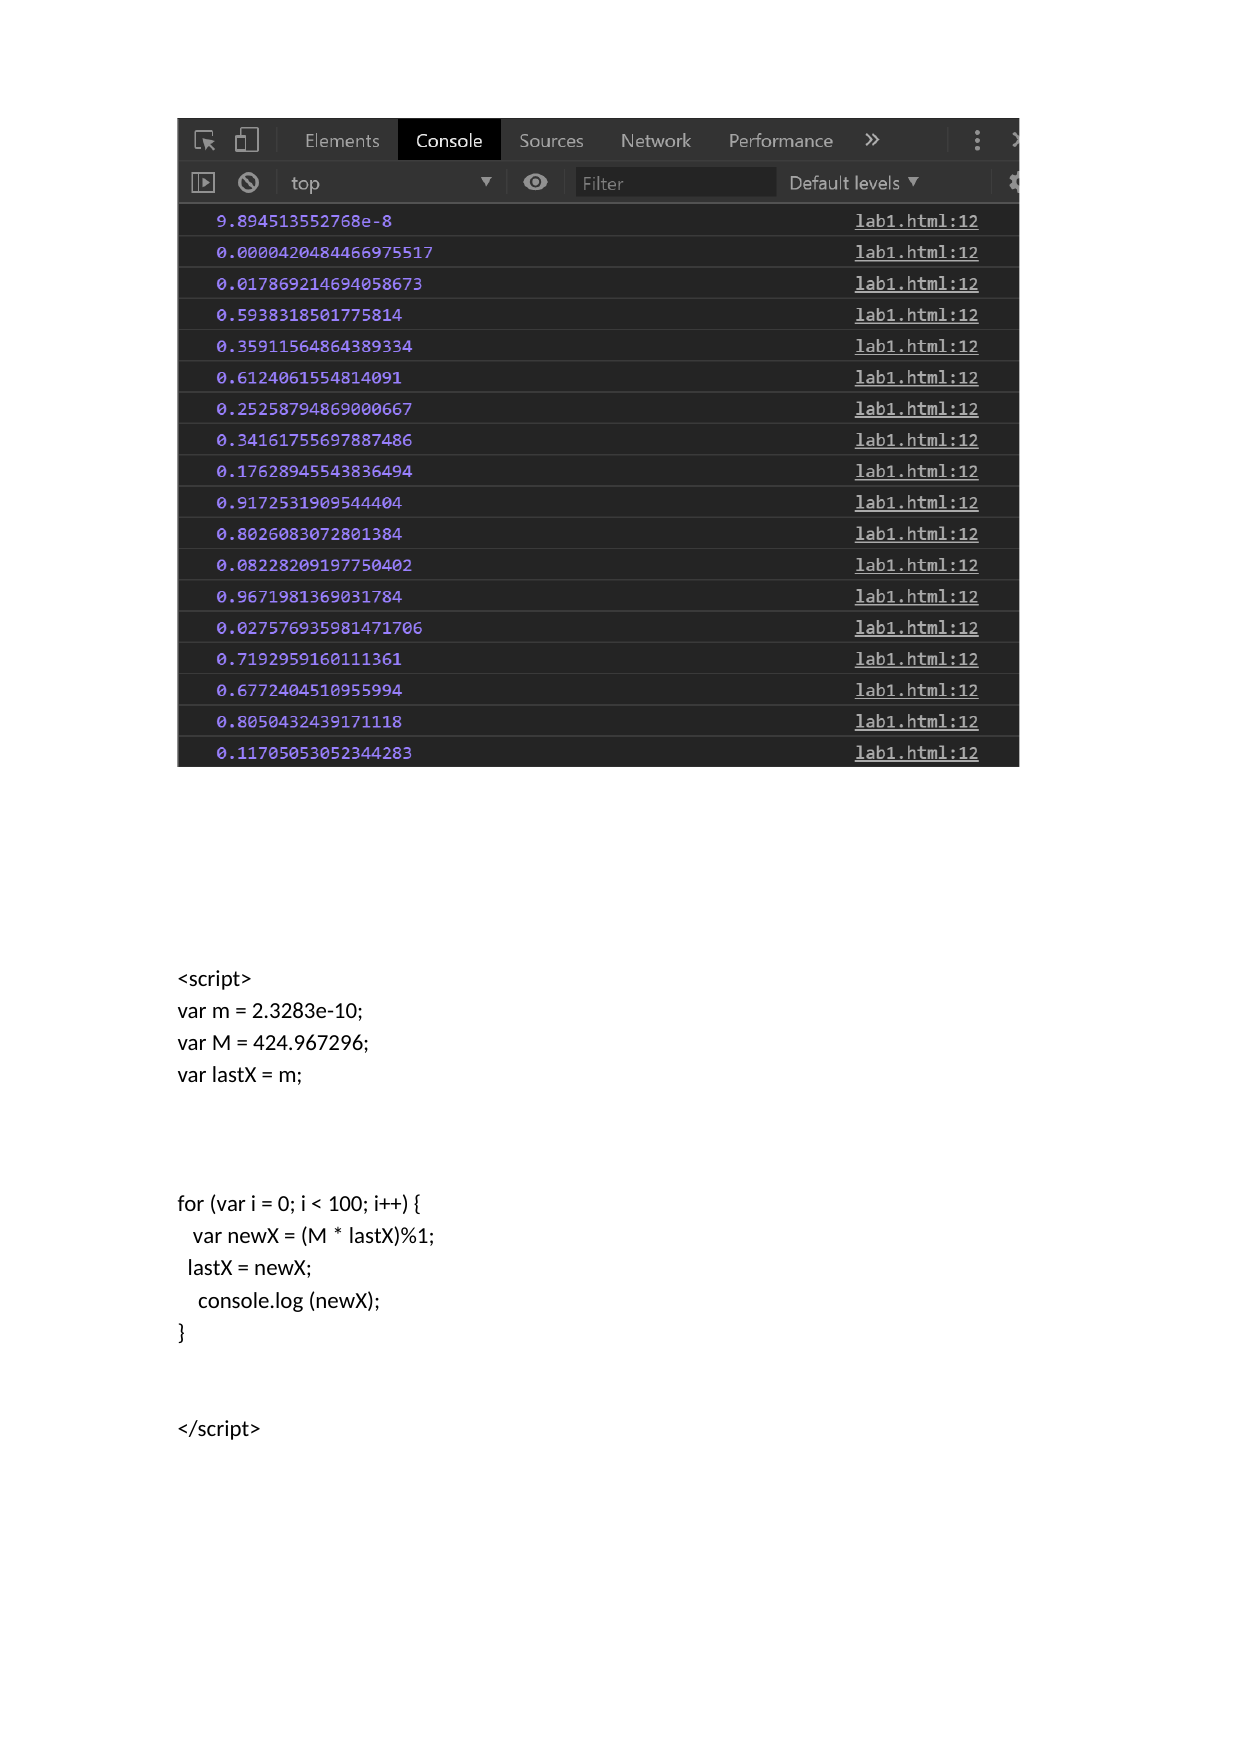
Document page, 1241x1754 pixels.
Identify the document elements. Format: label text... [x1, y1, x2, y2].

text var newX = (M * lastX)%1; [177, 1221, 1152, 1249]
text var lastX = m; [177, 1060, 1152, 1088]
text </script> [177, 1414, 1152, 1442]
text } [177, 1318, 1152, 1346]
text console.log (newX); [177, 1286, 1152, 1314]
text for (var i = 0; i < 100; i++) { [177, 1189, 1152, 1217]
picture [177, 118, 1020, 767]
text var m = 2.3283e-10; [177, 996, 1152, 1024]
text lastX = newX; [177, 1253, 1152, 1282]
text var M = 424.967296; [177, 1028, 1152, 1056]
text <script> [177, 964, 1152, 992]
